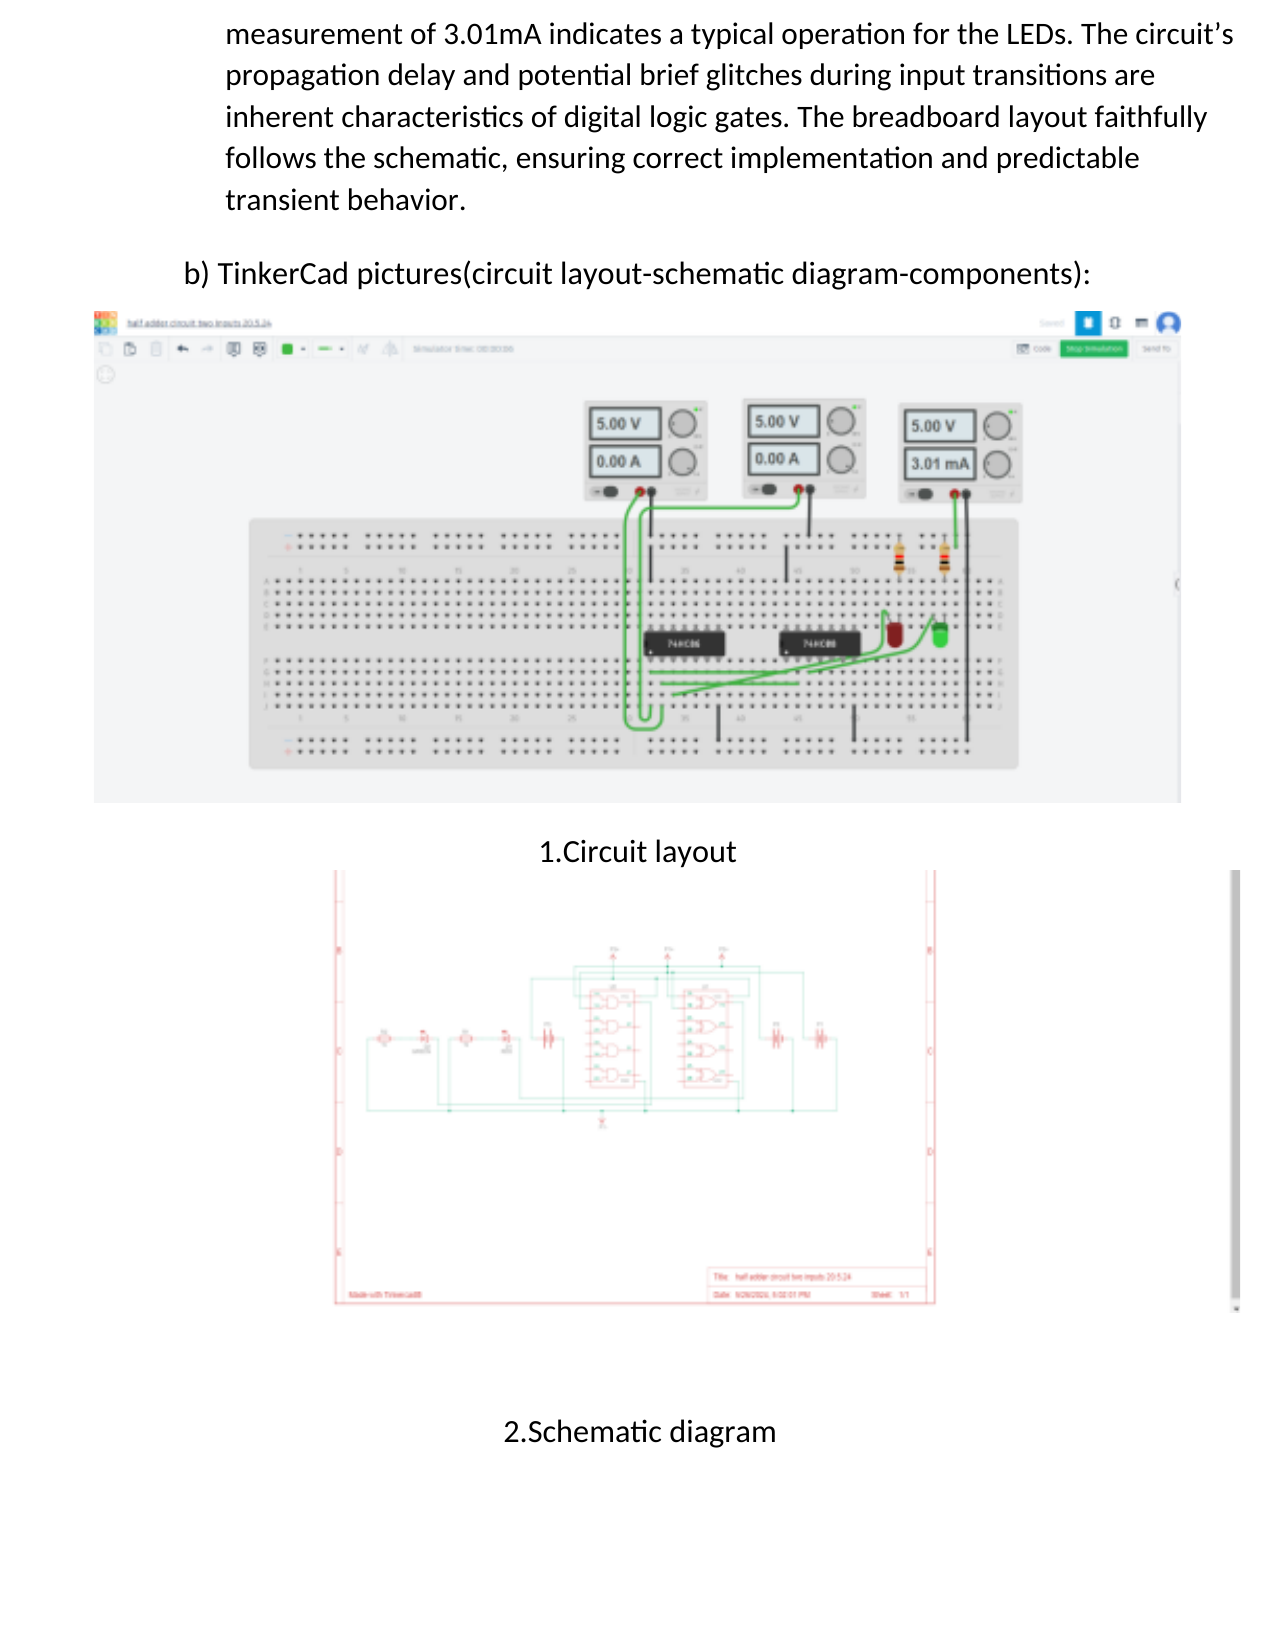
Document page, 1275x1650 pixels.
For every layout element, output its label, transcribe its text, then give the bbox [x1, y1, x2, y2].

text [225, 14, 1243, 218]
text b) TinkerCad pictures(circuit layout-schematic diagram-components): 1.Circuit layout [94, 253, 1181, 311]
picture [1083, 317, 1094, 329]
picture [93, 311, 1182, 803]
picture [39, 870, 1241, 1313]
text b) TinkerCad pictures(circuit layout-schematic diagram-components): 1.Circuit layout [94, 803, 1181, 870]
text 2.Schematic diagram [40, 1313, 1240, 1450]
